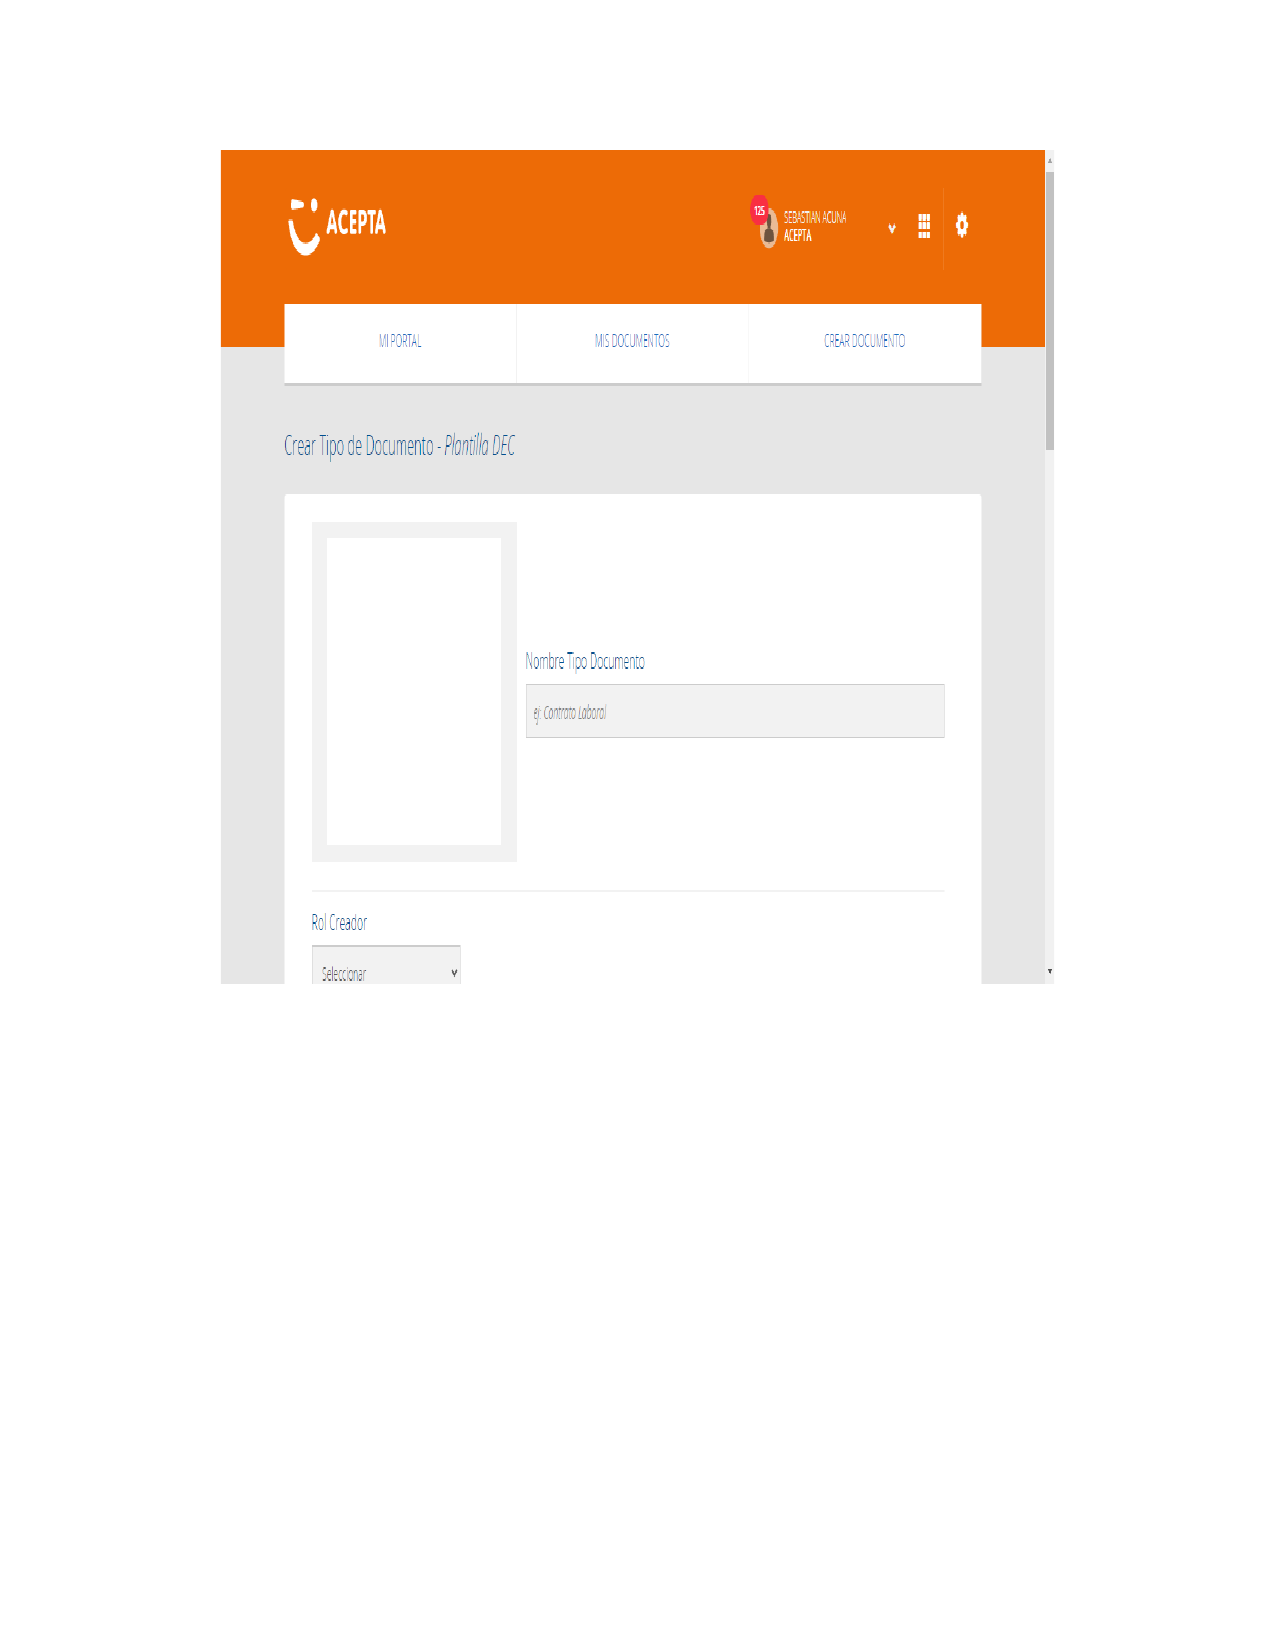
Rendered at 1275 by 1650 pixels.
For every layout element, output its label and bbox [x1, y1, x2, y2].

picture [220, 184, 1055, 1018]
